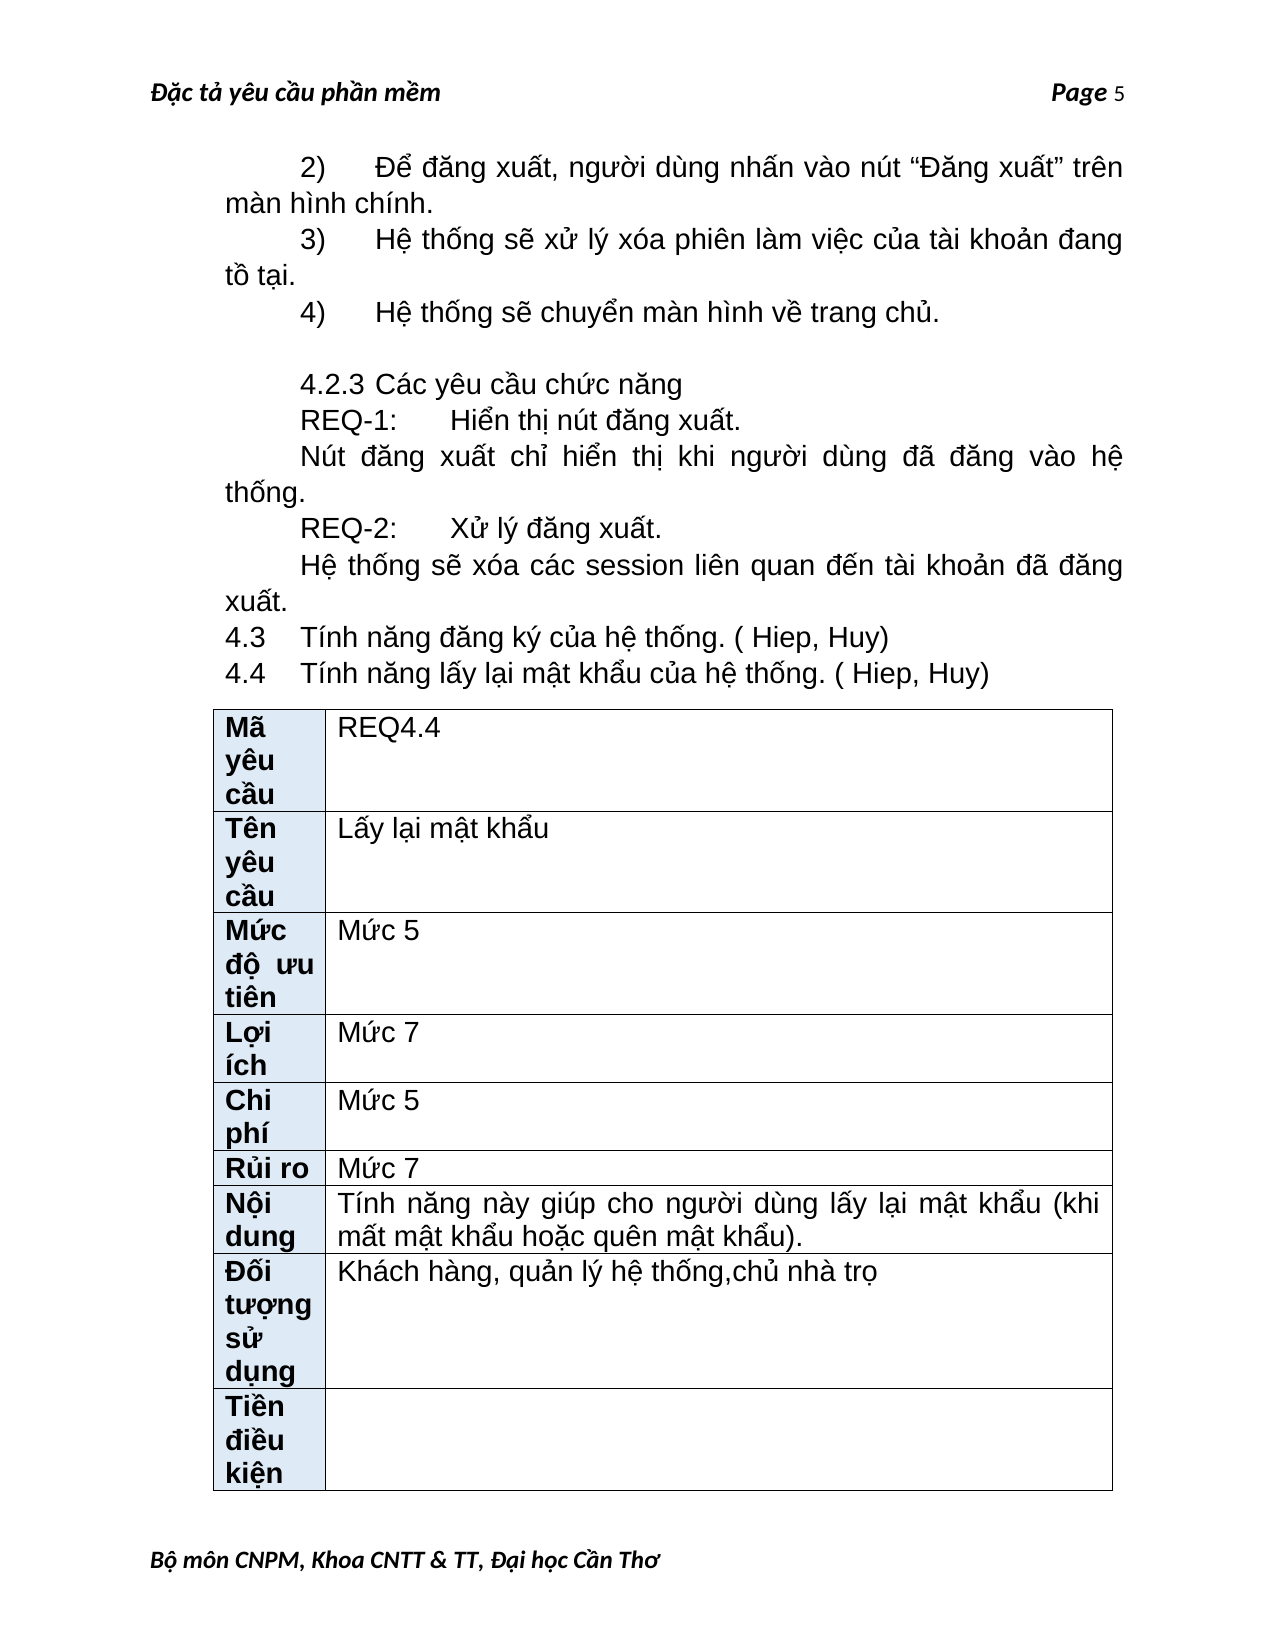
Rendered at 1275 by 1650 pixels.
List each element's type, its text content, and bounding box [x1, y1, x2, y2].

table_cell Khách hàng, quản lý hệ thống,chủ nhà trọ [326, 1254, 1112, 1388]
table_cell Mức 7 [326, 1015, 1112, 1082]
table_cell Lợi ích [214, 1015, 325, 1082]
list 3) Hệ thống sẽ xử lý xóa phiên làm việc của tài khoản đang tồ tại. [225, 222, 1125, 292]
table_header REQ4.4 [326, 710, 1112, 811]
list 4.3 Tính năng đăng ký của hệ thống. ( Hiep, Huy) [225, 620, 1125, 653]
list 4.4 Tính năng lấy lại mật khẩu của hệ thống. ( Hiep, Huy) [225, 656, 1125, 689]
table_cell Tiền điều kiện [214, 1389, 325, 1490]
table_cell Mức 7 [326, 1151, 1112, 1185]
list 4) Hệ thống sẽ chuyển màn hình về trang chủ. [225, 294, 1125, 328]
table_cell Mức 5 [326, 1083, 1112, 1150]
table_cell Đối tượng sử dụng [214, 1254, 325, 1388]
list Nút đăng xuất chỉ hiển thị khi người dùng đã đăng vào hệ thống. [225, 439, 1125, 509]
table_cell [326, 1389, 1112, 1490]
table_cell Tính năng này giúp cho người dùng lấy lại mật khẩu (khi mất mật khẩu hoặc quên mật khẩu). [326, 1186, 1112, 1253]
table_cell Nội dung [214, 1186, 325, 1253]
table_cell Mức độ ưu tiên [214, 913, 325, 1014]
list REQ-1: Hiển thị nút đăng xuất. [225, 403, 1125, 437]
list Hệ thống sẽ xóa các session liên quan đến tài khoản đã đăng xuất. [225, 548, 1125, 617]
table_cell Mức 5 [326, 913, 1112, 1014]
table_header Mã yêu cầu [214, 710, 325, 811]
list 2) Để đăng xuất, người dùng nhấn vào nút “Đăng xuất” trên màn hình chính. [225, 150, 1125, 220]
table_cell Chi phí [214, 1083, 325, 1150]
list REQ-2: Xử lý đăng xuất. [225, 511, 1125, 545]
table_cell Rủi ro [214, 1151, 325, 1185]
table_cell Tên yêu cầu [214, 812, 325, 912]
list 4.2.3 Các yêu cầu chức năng [225, 367, 1125, 400]
table_cell Lấy lại mật khẩu [326, 812, 1112, 912]
